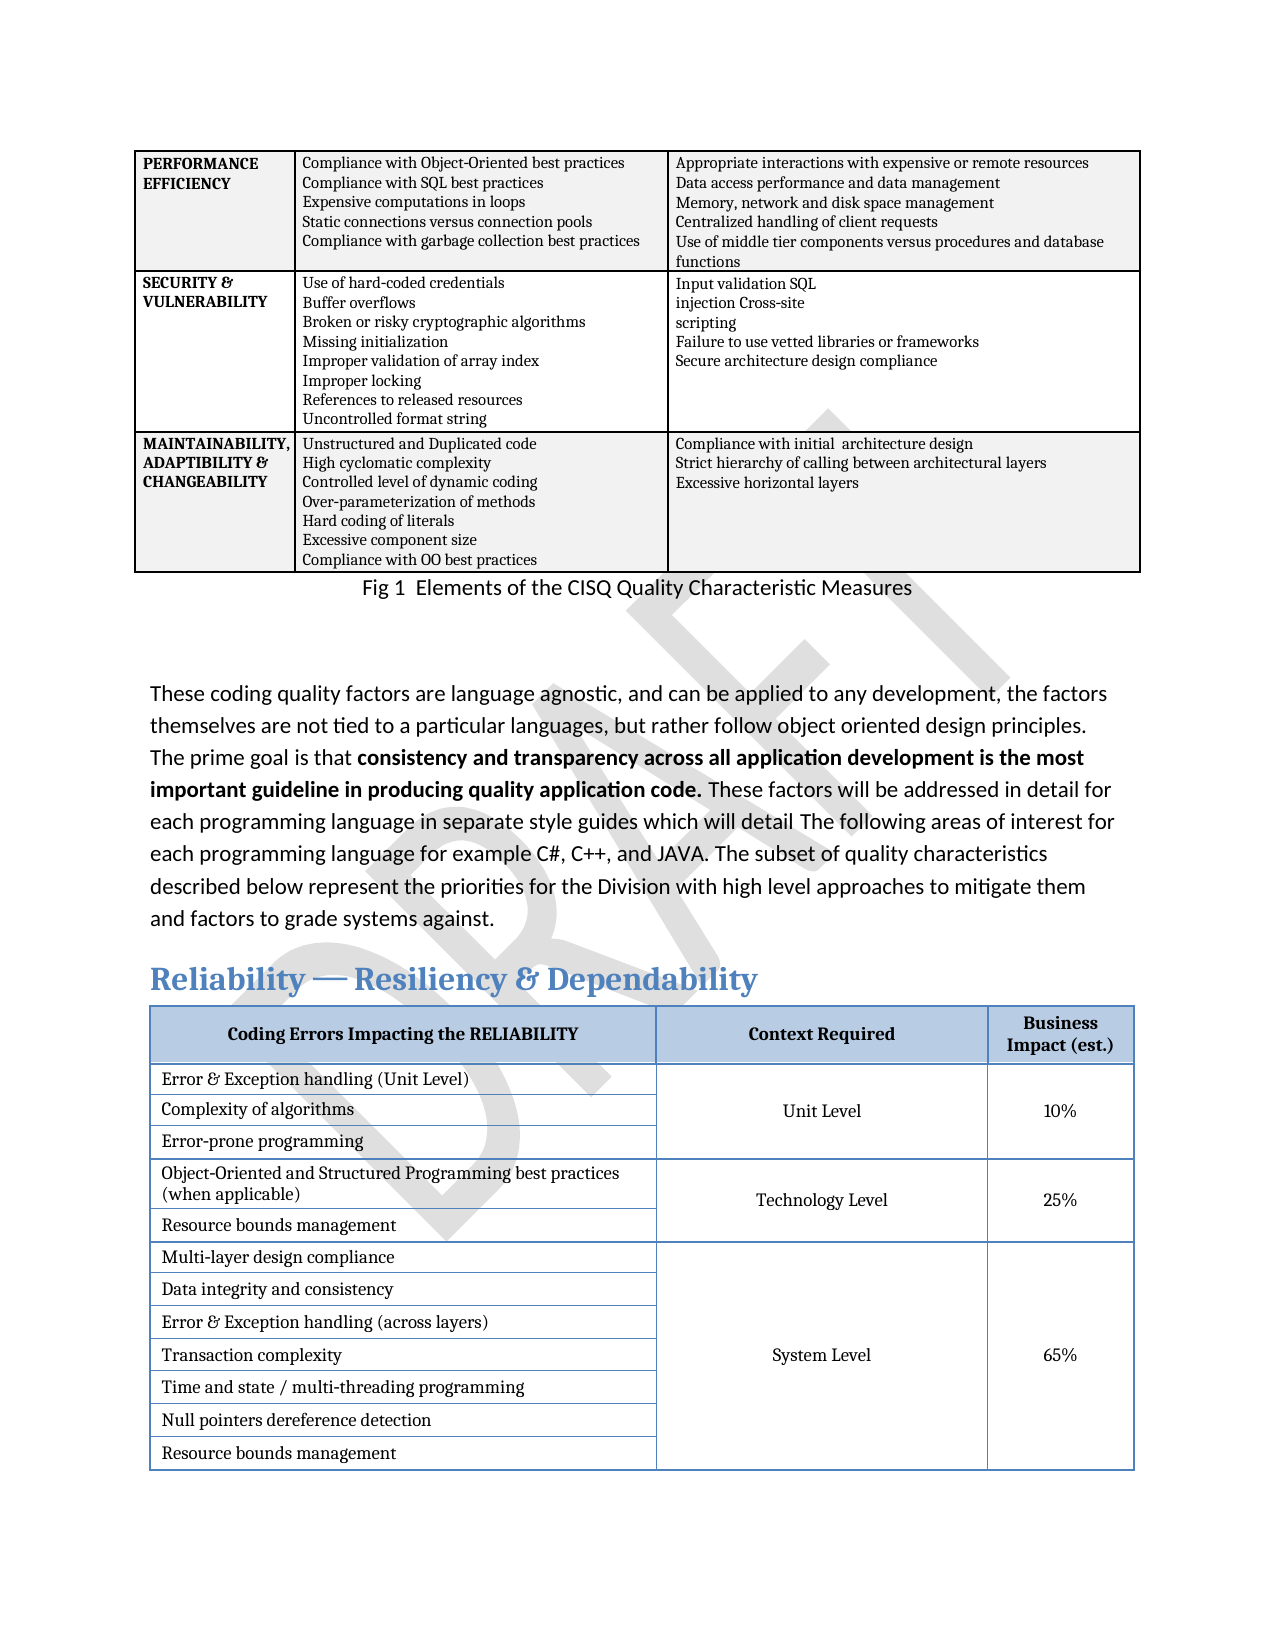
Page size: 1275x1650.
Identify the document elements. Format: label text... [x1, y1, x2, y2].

table_cell Compliance with initial architecture design Strict hierarchy of calling between architectural layers Excessive horizontal layers [669, 433, 1139, 571]
table_cell 25% [988, 1160, 1133, 1241]
table_cell Input validation SQL injection Cross‐site scripting Failure to use vetted libraries or frameworks Secure architecture design compliance [669, 272, 1139, 431]
table_cell Unstructured and Duplicated code High cyclomatic complexity Controlled level of dynamic coding Over‐parameterization of methods Hard coding of literals Excessive component size Compliance with OO best practices [296, 433, 667, 571]
table_cell System Level [657, 1243, 987, 1469]
table_cell 65% [988, 1243, 1133, 1469]
table_cell Error‐prone programming [151, 1126, 656, 1158]
table_cell Unit Level [657, 1065, 987, 1158]
table_cell Resource bounds management [151, 1437, 656, 1469]
table_cell Use of hard‐coded credentials Buffer overflows Broken or risky cryptographic algorithms Missing initialization Improper validation of array index Improper locking References to released resources Uncontrolled format string [296, 272, 667, 431]
text Fig 1 Elements of the CISQ Quality Characteristic Measures [150, 573, 1125, 601]
table_cell Technology Level [657, 1160, 987, 1241]
table_cell Appropriate interactions with expensive or remote resources Data access performance and data management Memory, network and disk space management Centralized handling of client requests Use of middle tier components versus procedures and database functions [669, 152, 1139, 270]
table_cell Compliance with Object‐Oriented best practices Compliance with SQL best practices Expensive computations in loops Static connections versus connection pools Compliance with garbage collection best practices [296, 152, 667, 270]
table_cell Error & Exception handling (across layers) [151, 1306, 656, 1337]
table_cell Data integrity and consistency [151, 1273, 656, 1304]
table_cell MAINTAINABILITY, ADAPTIBILITY & CHANGEABILITY [136, 433, 294, 571]
table_cell Multi‐layer design compliance [151, 1243, 656, 1272]
table_header Business Impact (est.) [989, 1007, 1133, 1062]
table_cell Null pointers dereference detection [151, 1404, 656, 1436]
table_cell Transaction complexity [151, 1339, 656, 1370]
table_cell Complexity of algorithms [151, 1095, 656, 1125]
table_cell 10% [988, 1065, 1133, 1158]
table_cell Object‐Oriented and Structured Programming best practices (when applicable) [151, 1160, 656, 1208]
table_cell PERFORMANCE EFFICIENCY [136, 152, 294, 270]
table_cell Resource bounds management [151, 1209, 656, 1241]
table_header Context Required [657, 1007, 987, 1062]
table_cell SECURITY & VULNERABILITY [136, 272, 294, 431]
text These coding quality factors are language agnostic, and can be applied to any development, the factors themselves are not tied to a particular languages, but rather follow object oriented design principles. The prime goal is that consistency and transparency across all application development is the most important guideline in producing quality application code. These factors will be addressed in detail for each programming language in separate style guides which will detail The following areas of interest for each programming language for example C#, C++, and JAVA. The subset of quality characteristics described below represent the priorities for the Division with high level approaches to mitigate them and factors to grade systems against. [150, 679, 1125, 932]
table_header Coding Errors Impacting the RELIABILITY [151, 1007, 655, 1062]
table_cell Time and state / multi‐threading programming [151, 1371, 656, 1403]
table_cell Error & Exception handling (Unit Level) [151, 1065, 656, 1094]
subtitle Reliability ⎯ Resiliency & Dependability [150, 957, 1125, 998]
